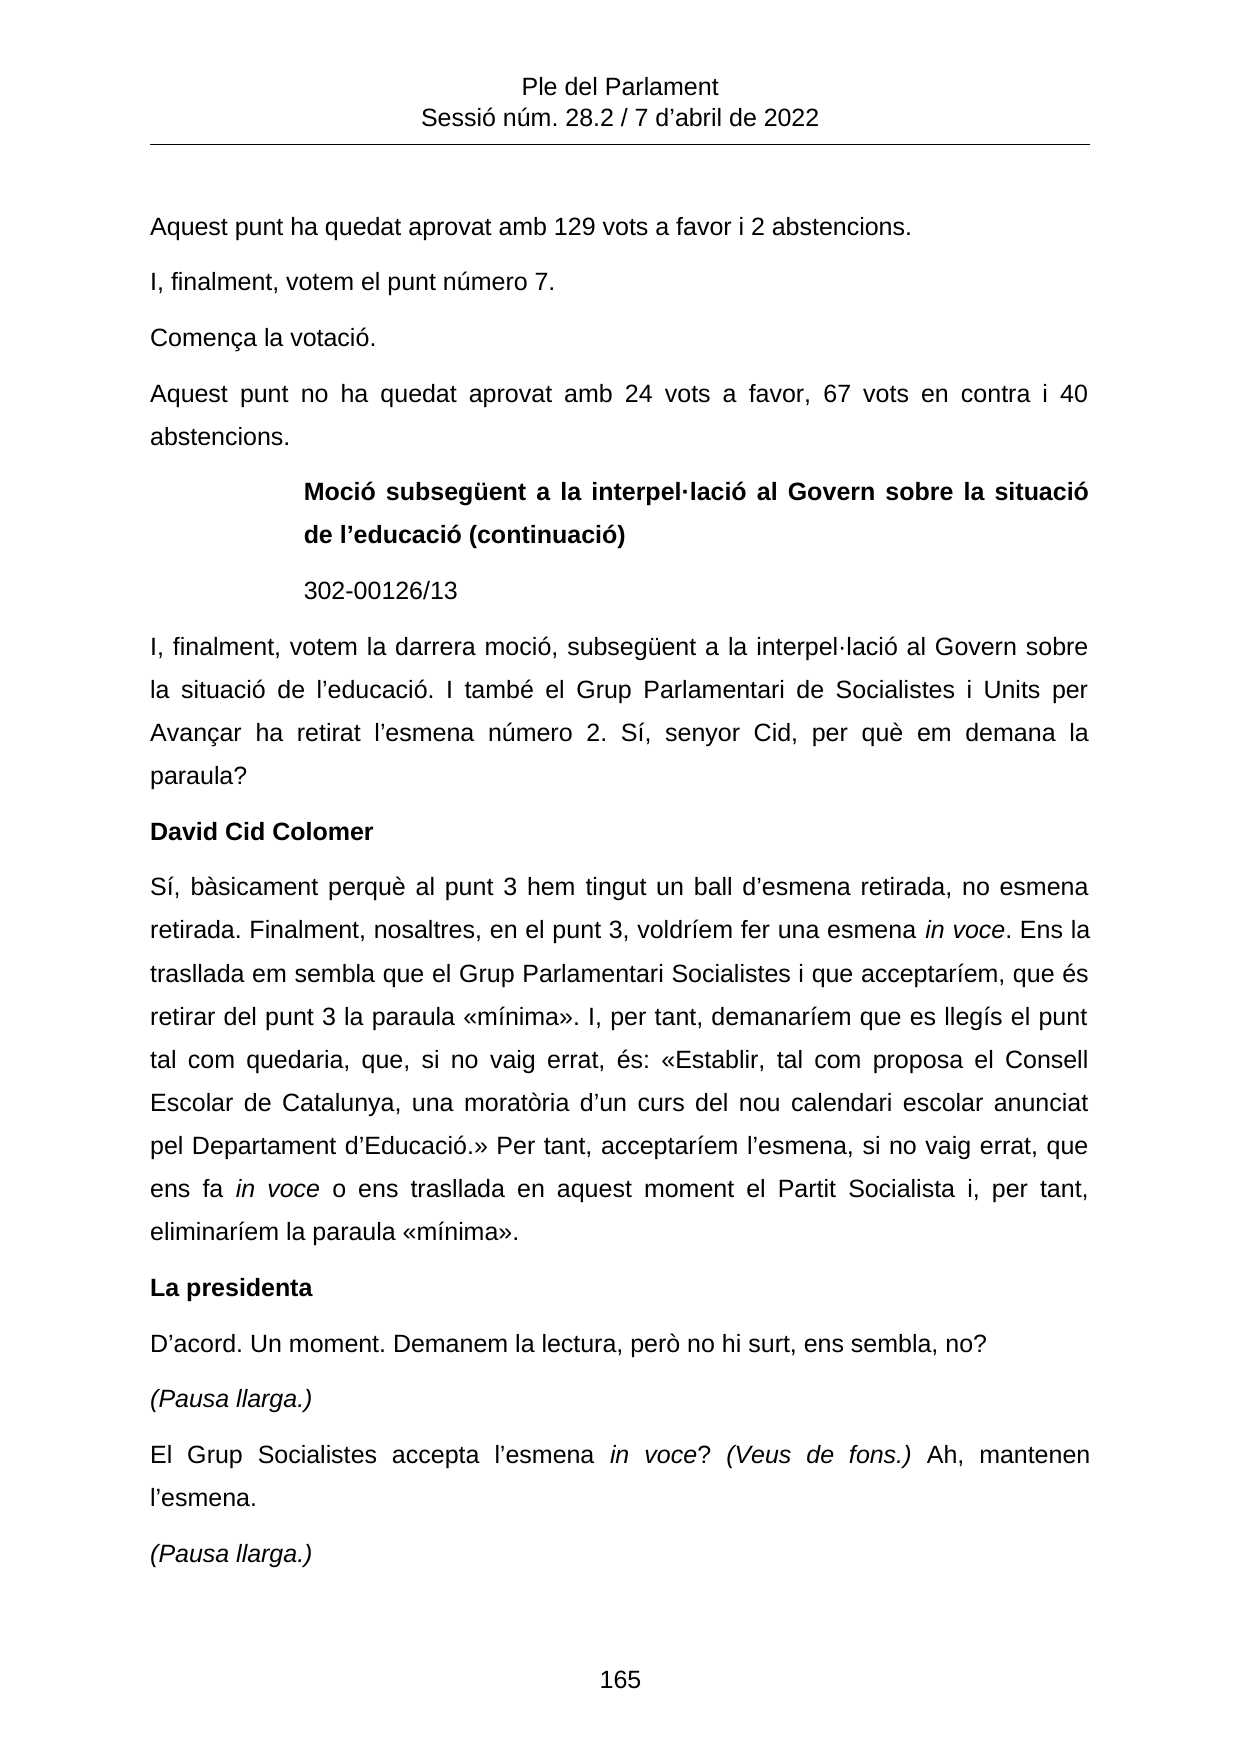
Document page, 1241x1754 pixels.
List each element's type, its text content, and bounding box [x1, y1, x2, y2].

text (Pausa llarga.) [150, 1539, 1090, 1567]
text I, finalment, votem la darrera moció, subsegüent a la interpel·lació al Govern sobre la situació de l’educació. I també el Grup Parlamentari de Socialistes i Units per Avançar ha retirat l’esmena número 2. Sí, senyor Cid, per què em demana la paraula? [150, 632, 1090, 790]
text Aquest punt no ha quedat aprovat amb 24 vots a favor, 67 vots en contra i 40 abstencions. [150, 379, 1090, 451]
text D’acord. Un moment. Demanem la lectura, però no hi surt, ens sembla, no? [150, 1329, 1090, 1357]
text Aquest punt ha quedat aprovat amb 129 vots a favor i 2 abstencions. [150, 212, 1090, 241]
text 302-00126/13 [303, 576, 1090, 605]
text David Cid Colomer [150, 817, 1090, 846]
text Moció subsegüent a la interpel·lació al Govern sobre la situació de l’educació (continuació) [303, 477, 1090, 549]
text Comença la votació. [150, 323, 1090, 352]
text El Grup Socialistes accepta l’esmena in voce? (Veus de fons.) Ah, mantenen l’esmena. [150, 1440, 1090, 1512]
text I, finalment, votem el punt número 7. [150, 267, 1090, 296]
text Sí, bàsicament perquè al punt 3 hem tingut un ball d’esmena retirada, no esmena retirada. Finalment, nosaltres, en el punt 3, voldríem fer una esmena in voce. Ens la trasllada em sembla que el Grup Parlamentari Socialistes i que acceptaríem, que és retirar del punt 3 la paraula «mínima». I, per tant, demanaríem que es llegís el punt tal com quedaria, que, si no vaig errat, és: «Establir, tal com proposa el Consell Escolar de Catalunya, una moratòria d’un curs del nou calendari escolar anunciat pel Departament d’Educació.» Per tant, acceptaríem l’esmena, si no vaig errat, que ens fa in voce o ens trasllada en aquest moment el Partit Socialista i, per tant, eliminaríem la paraula «mínima». [150, 872, 1090, 1246]
text La presidenta [150, 1273, 1090, 1302]
text (Pausa llarga.) [150, 1384, 1090, 1413]
